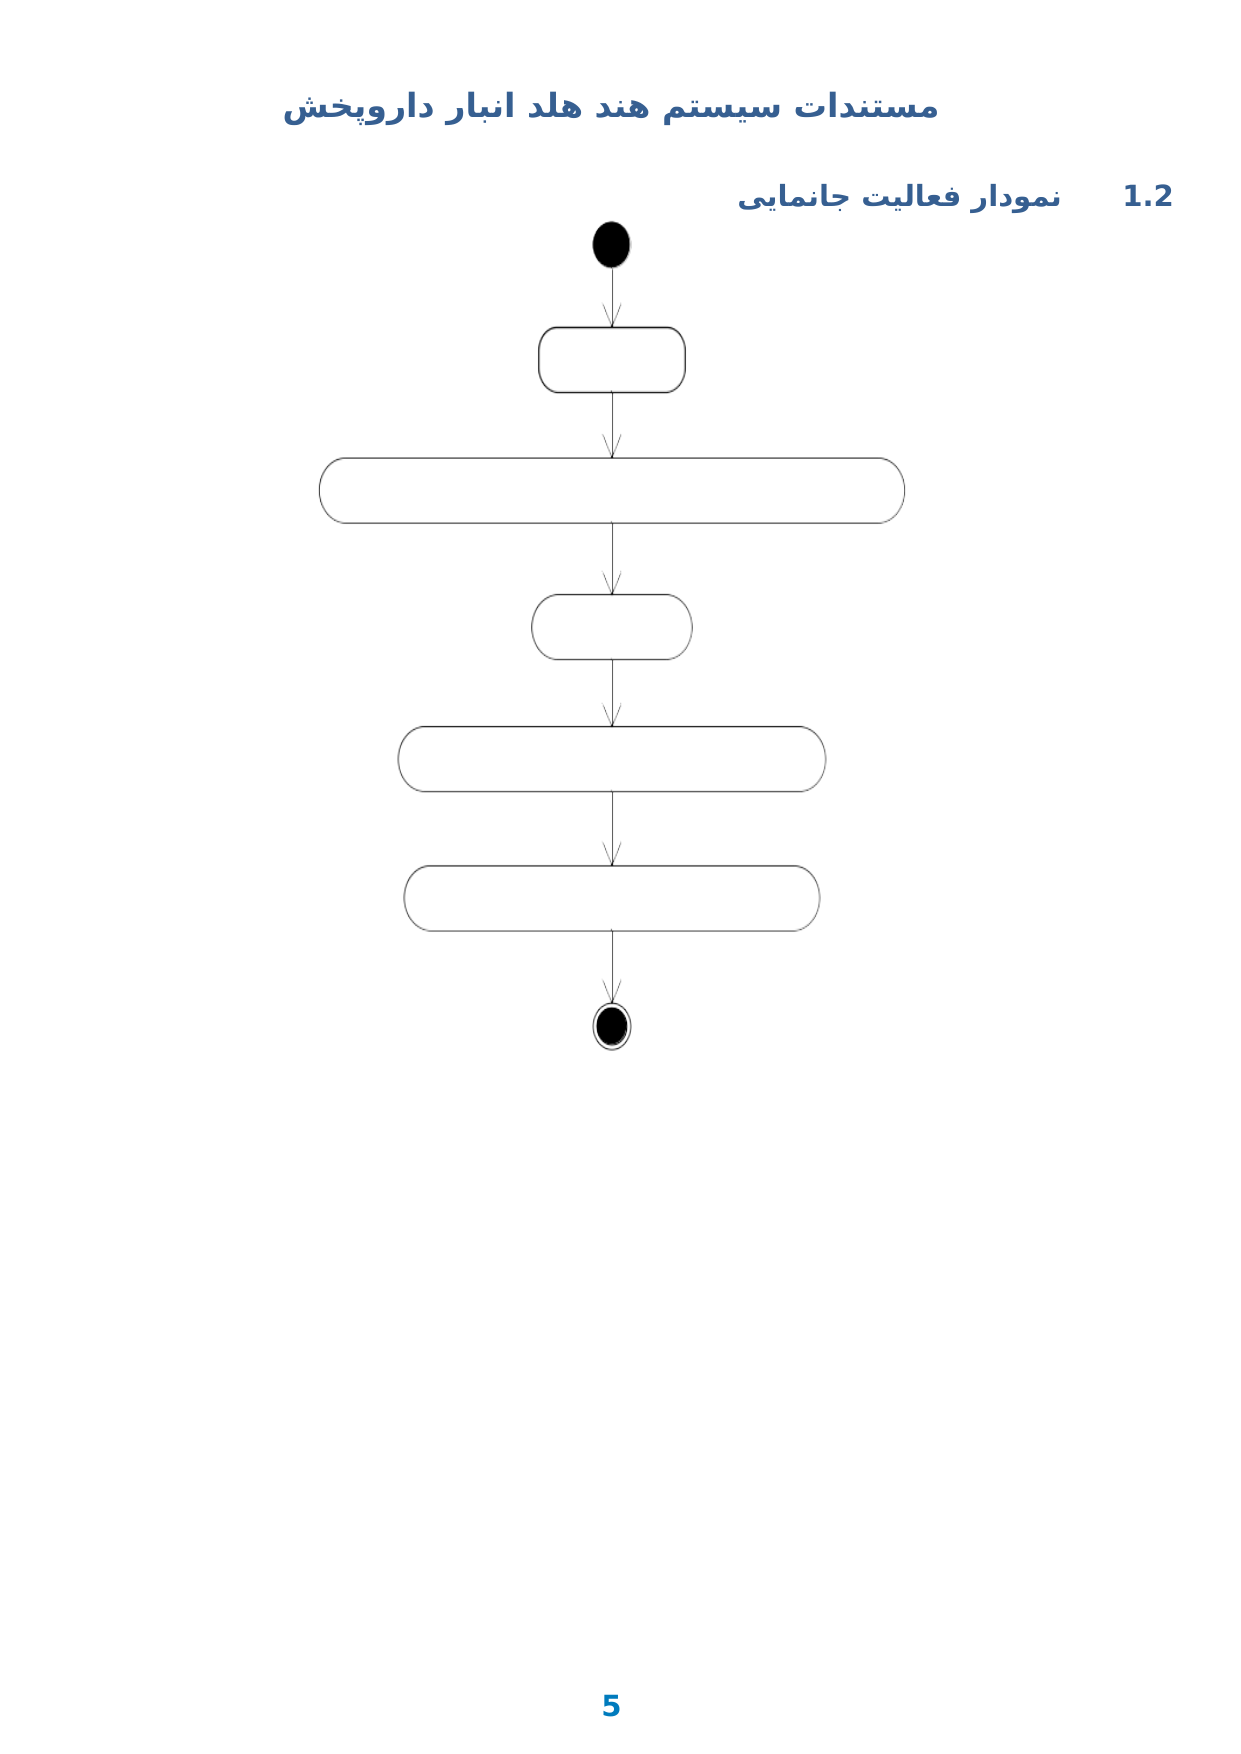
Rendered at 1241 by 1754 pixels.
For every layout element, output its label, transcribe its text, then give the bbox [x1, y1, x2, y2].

subtitle نمودار فعالیت جانمایی [100, 179, 1122, 213]
